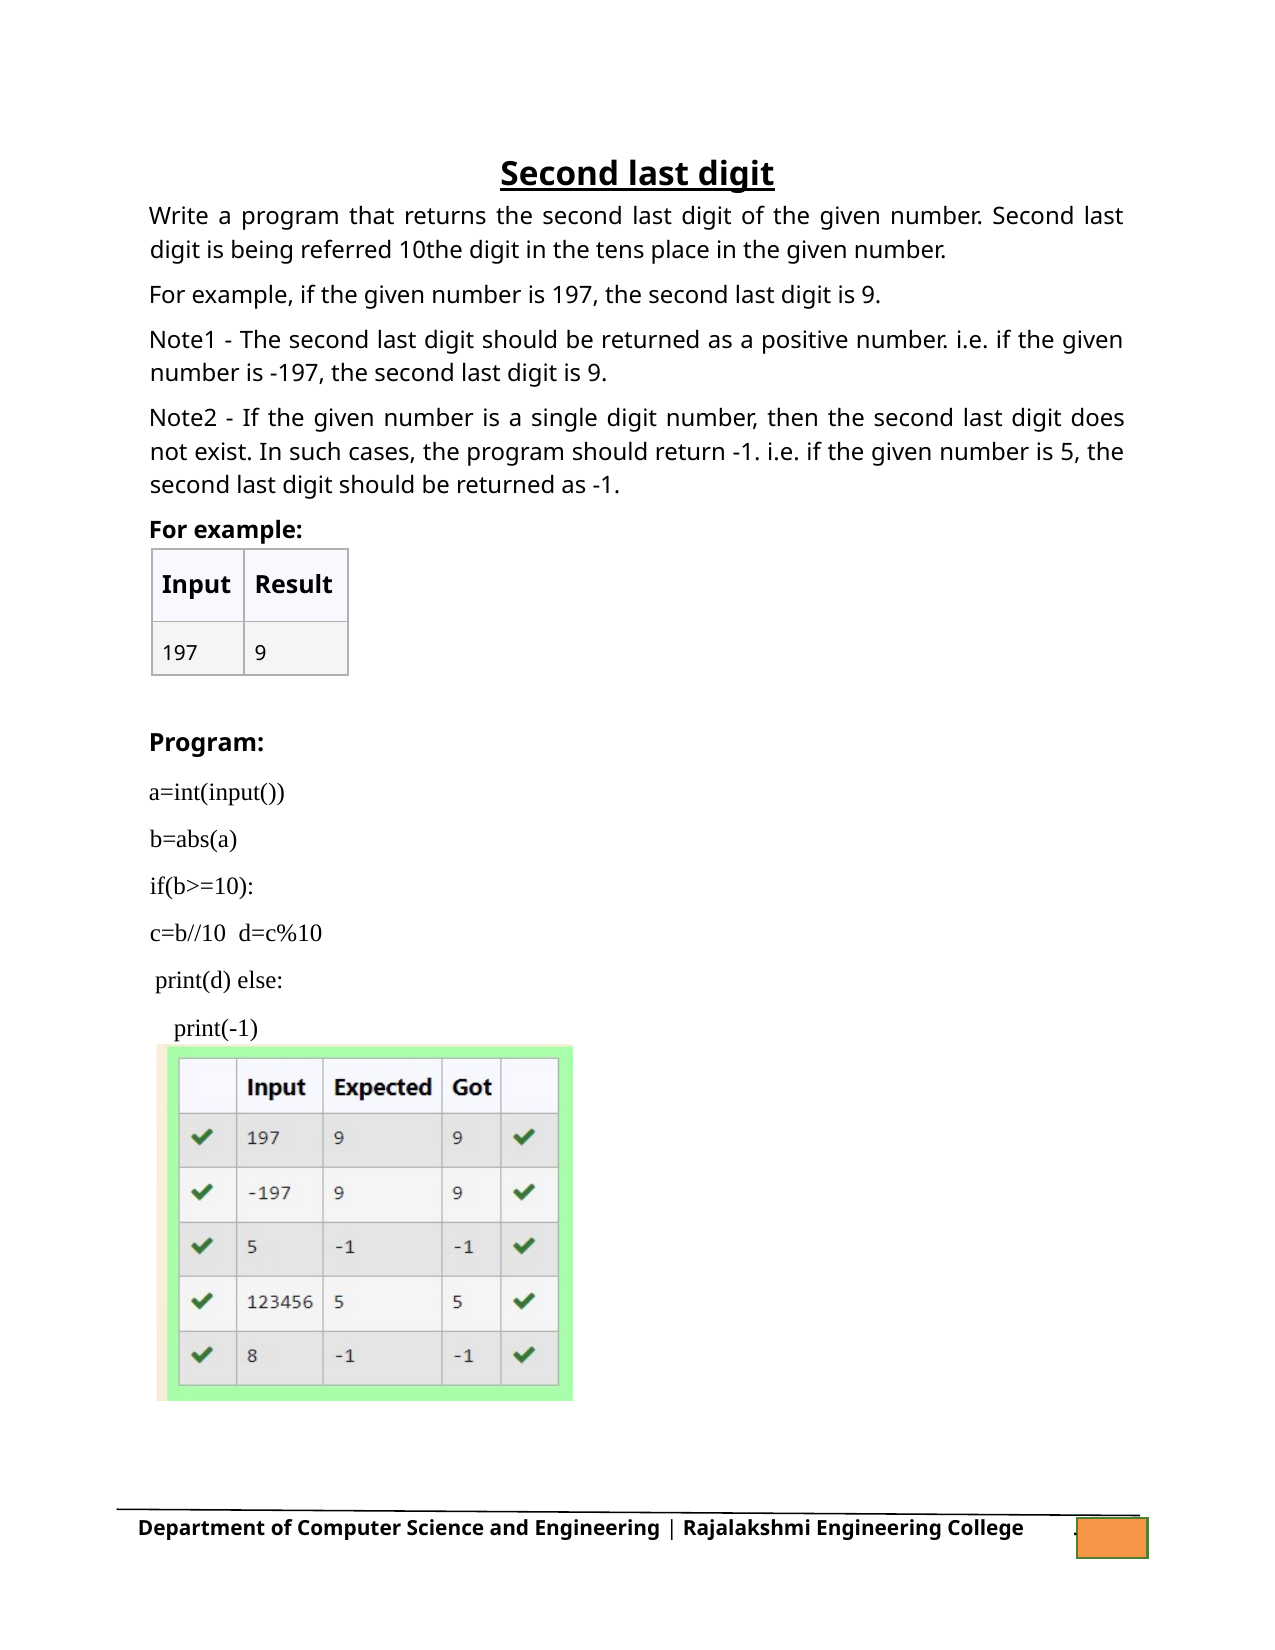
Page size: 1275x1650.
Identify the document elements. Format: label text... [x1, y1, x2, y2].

text print(-1) [148, 1013, 1126, 1041]
text print(d) else: [148, 965, 284, 994]
text For example, if the given number is 197, the second last digit is 9. [148, 277, 1126, 310]
table_cell 197 [153, 622, 243, 674]
text Note1 - The second last digit should be returned as a positive number. i.e. if the given number is -197, the second last digit is 9. [148, 322, 1126, 389]
table_header Input [153, 550, 243, 621]
table_header Result [245, 550, 347, 621]
text Second last digit [150, 150, 1125, 195]
text Program: [148, 724, 1126, 758]
text Note2 - If the given number is a single digit number, then the second last digit does not exist. In such cases, the program should return -1. i.e. if the given number is 5, the second last digit should be returned as -1. [148, 401, 1126, 501]
text For example: [148, 513, 1126, 546]
text Write a program that returns the second last digit of the given number. Second last digit is being referred 10the digit in the tens place in the given number. [148, 199, 1126, 265]
picture [156, 1044, 573, 1401]
table_cell 9 [245, 622, 347, 674]
text a=int(input()) b=abs(a) if(b>=10): c=b//10 d=c%10 [148, 777, 322, 947]
